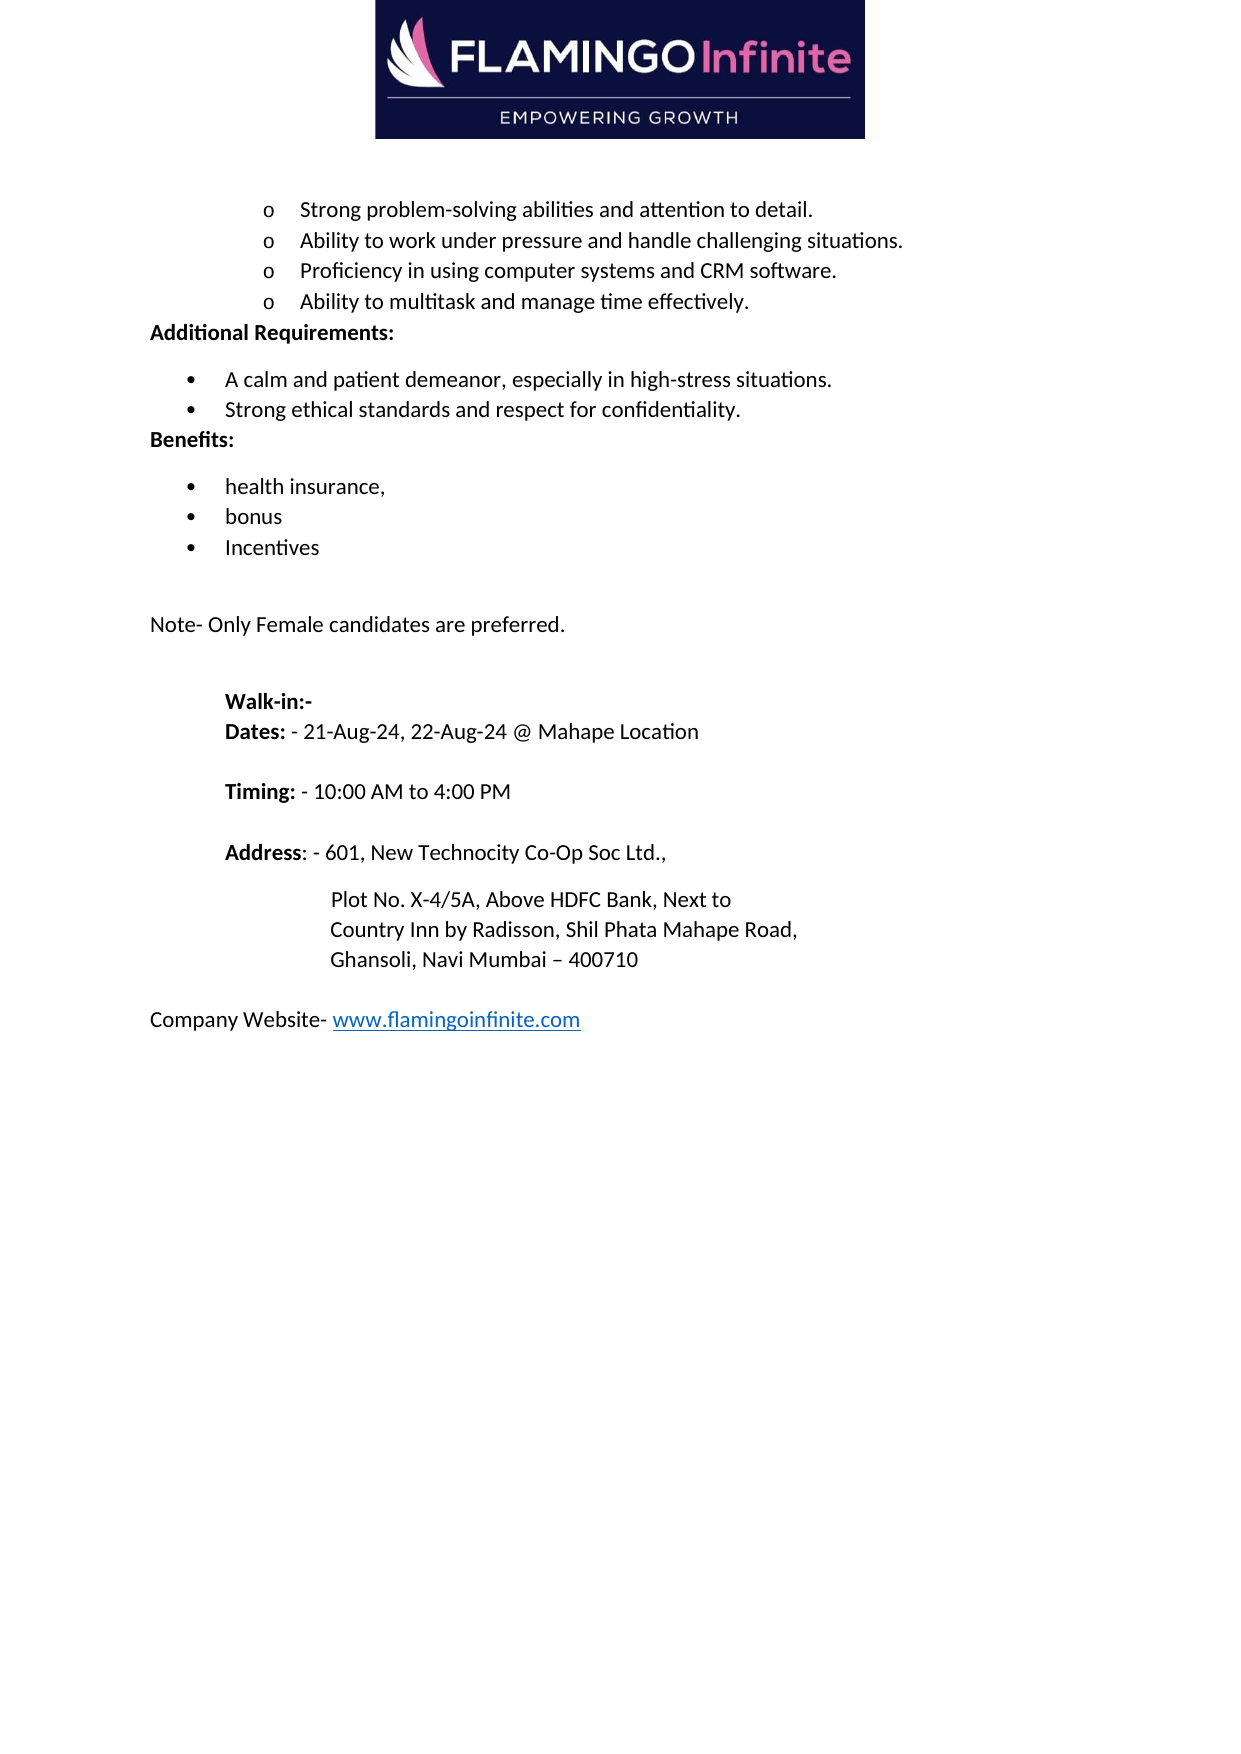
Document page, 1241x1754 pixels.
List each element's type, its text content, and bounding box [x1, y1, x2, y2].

list Strong ethical standards and respect for confidentiality. [187, 395, 1090, 423]
text Ghansoli, Navi Mumbai – 400710 [150, 945, 1090, 973]
picture [375, 0, 865, 139]
text Country Inn by Radisson, Shil Phata Mahape Road, [150, 915, 1090, 943]
list Ability to multitask and manage time effectively. [262, 287, 1090, 316]
text Company Website- www.flamingoinfinite.com [150, 975, 1090, 1033]
text Additional Requirements: [150, 318, 1090, 346]
list A calm and patient demeanor, especially in high-stress situations. [187, 365, 1090, 393]
list Incentives [187, 533, 1090, 561]
text Walk-in:- Dates: - 21-Aug-24, 22-Aug-24 @ Mahape Location Timing: - 10:00 AM to 4:00 PM Address: - 601, New Technocity Co-Op Soc Ltd., [225, 687, 1090, 866]
text Note- Only Female candidates are preferred. [150, 610, 1090, 668]
list Ability to work under pressure and handle challenging situations. [262, 226, 1090, 254]
list Proficiency in using computer systems and CRM software. [262, 257, 1090, 285]
list Strong problem-solving abilities and attention to detail. [262, 195, 1090, 224]
text Benefits: [150, 425, 1090, 453]
list health insurance, [187, 472, 1090, 500]
list bonus [187, 502, 1090, 530]
text Plot No. X-4/5A, Above HDFC Bank, Next to [300, 885, 1090, 913]
